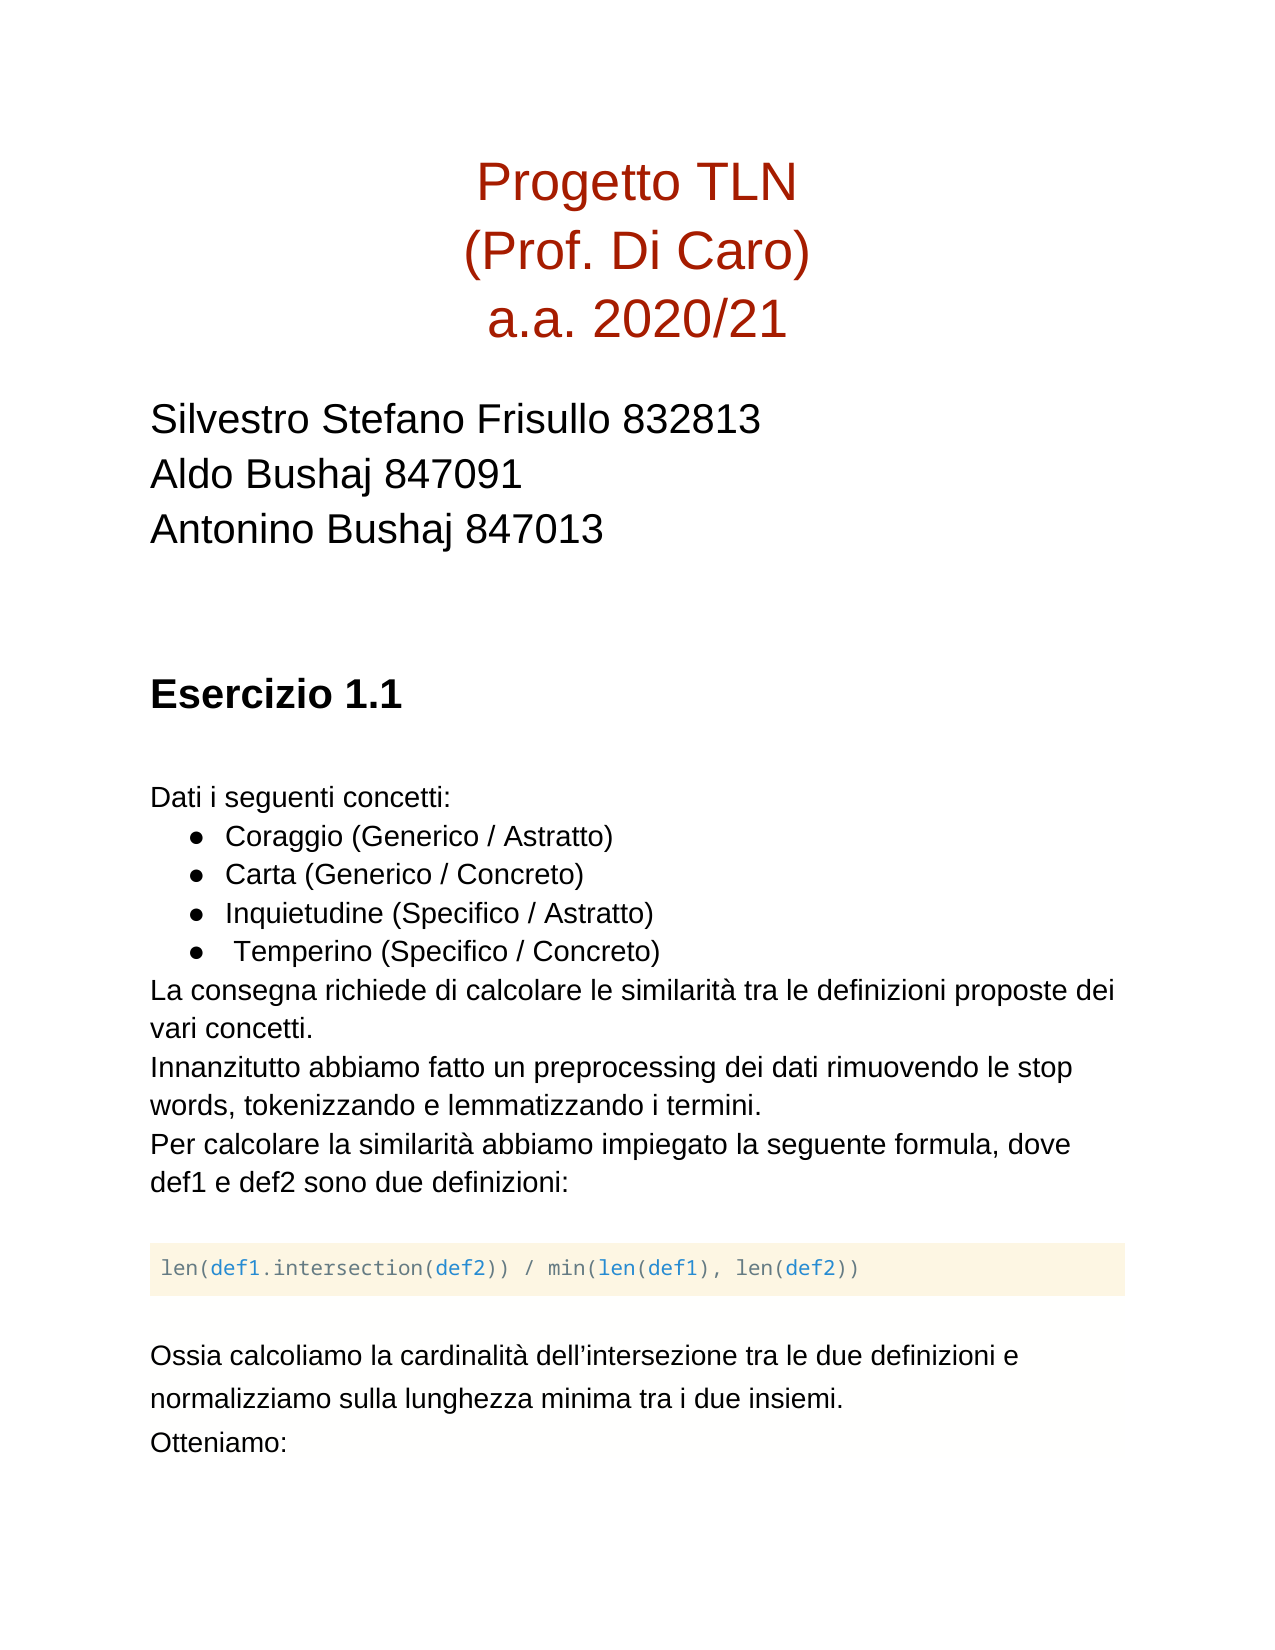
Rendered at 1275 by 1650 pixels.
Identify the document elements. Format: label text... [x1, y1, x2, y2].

list Carta (Generico / Concreto) [187, 857, 1125, 891]
list Coraggio (Generico / Astratto) [187, 818, 1125, 852]
text Aldo Bushaj 847091 [150, 449, 1125, 497]
text Esercizio 1.1 [150, 670, 1125, 718]
text La consegna richiede di calcolare le similarità tra le definizioni proposte dei vari concetti. [150, 973, 1125, 1045]
text Silvestro Stefano Frisullo 832813 [150, 394, 1125, 442]
text Per calcolare la similarità abbiamo impiegato la seguente formula, dove def1 e def2 sono due definizioni: [150, 1127, 1125, 1199]
title Progetto TLN [150, 150, 1125, 212]
table_header len(def1.intersection(def2)) / min(len(def1), len(def2)) [150, 1243, 1125, 1296]
text a.a. 2020/21 [150, 287, 1125, 349]
list Inquietudine (Specifico / Astratto) [187, 896, 1125, 929]
text Dati i seguenti concetti: [150, 780, 1125, 813]
title (Prof. Di Caro) [150, 218, 1125, 281]
text Antonino Bushaj 847013 [150, 504, 1125, 552]
text Otteniamo: [150, 1426, 1125, 1458]
text Innanzitutto abbiamo fatto un preprocessing dei dati rimuovendo le stop words, tokenizzando e lemmatizzando i termini. [150, 1050, 1125, 1122]
list Temperino (Specifico / Concreto) [187, 934, 1125, 968]
text Ossia calcoliamo la cardinalità dell’intersezione tra le due definizioni e normalizziamo sulla lunghezza minima tra i due insiemi. [150, 1339, 1125, 1415]
